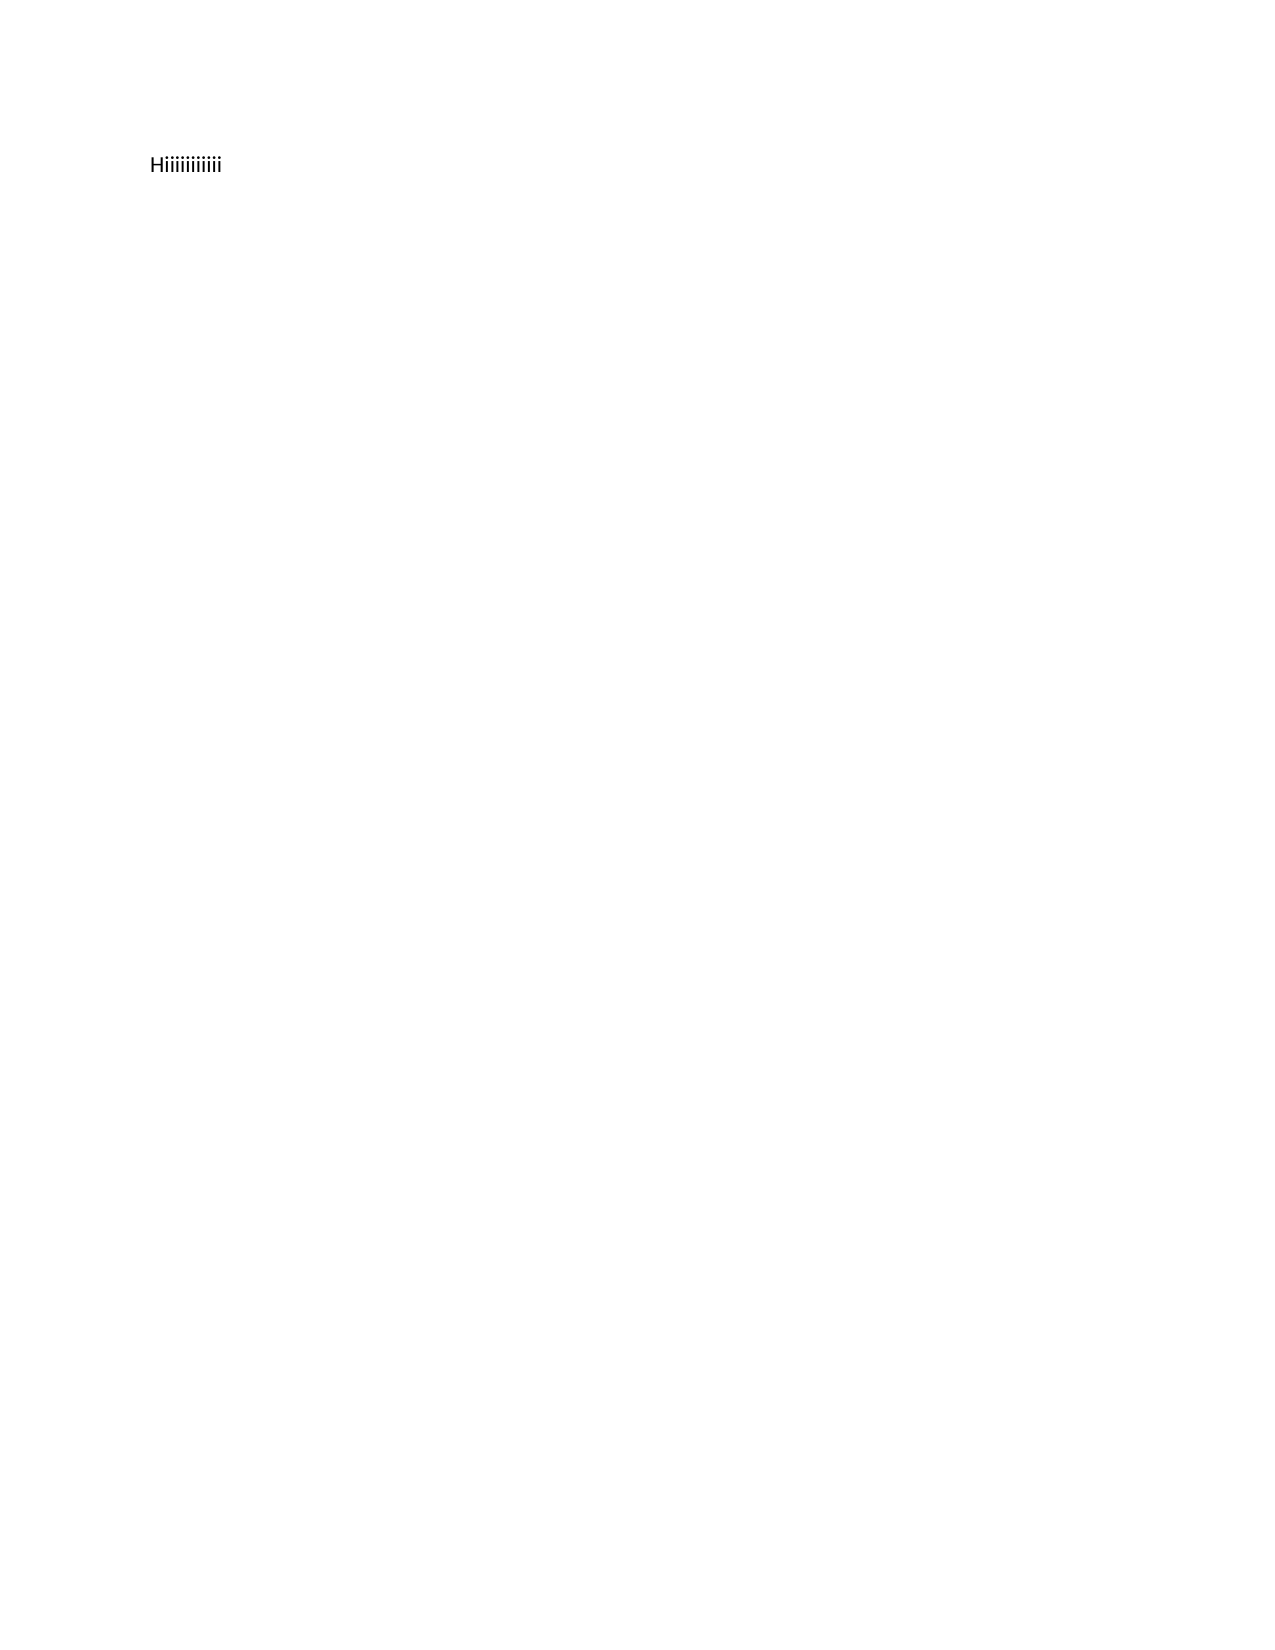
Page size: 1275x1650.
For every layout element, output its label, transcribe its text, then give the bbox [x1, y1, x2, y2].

text Hiiiiiiiiiii [150, 150, 1125, 178]
